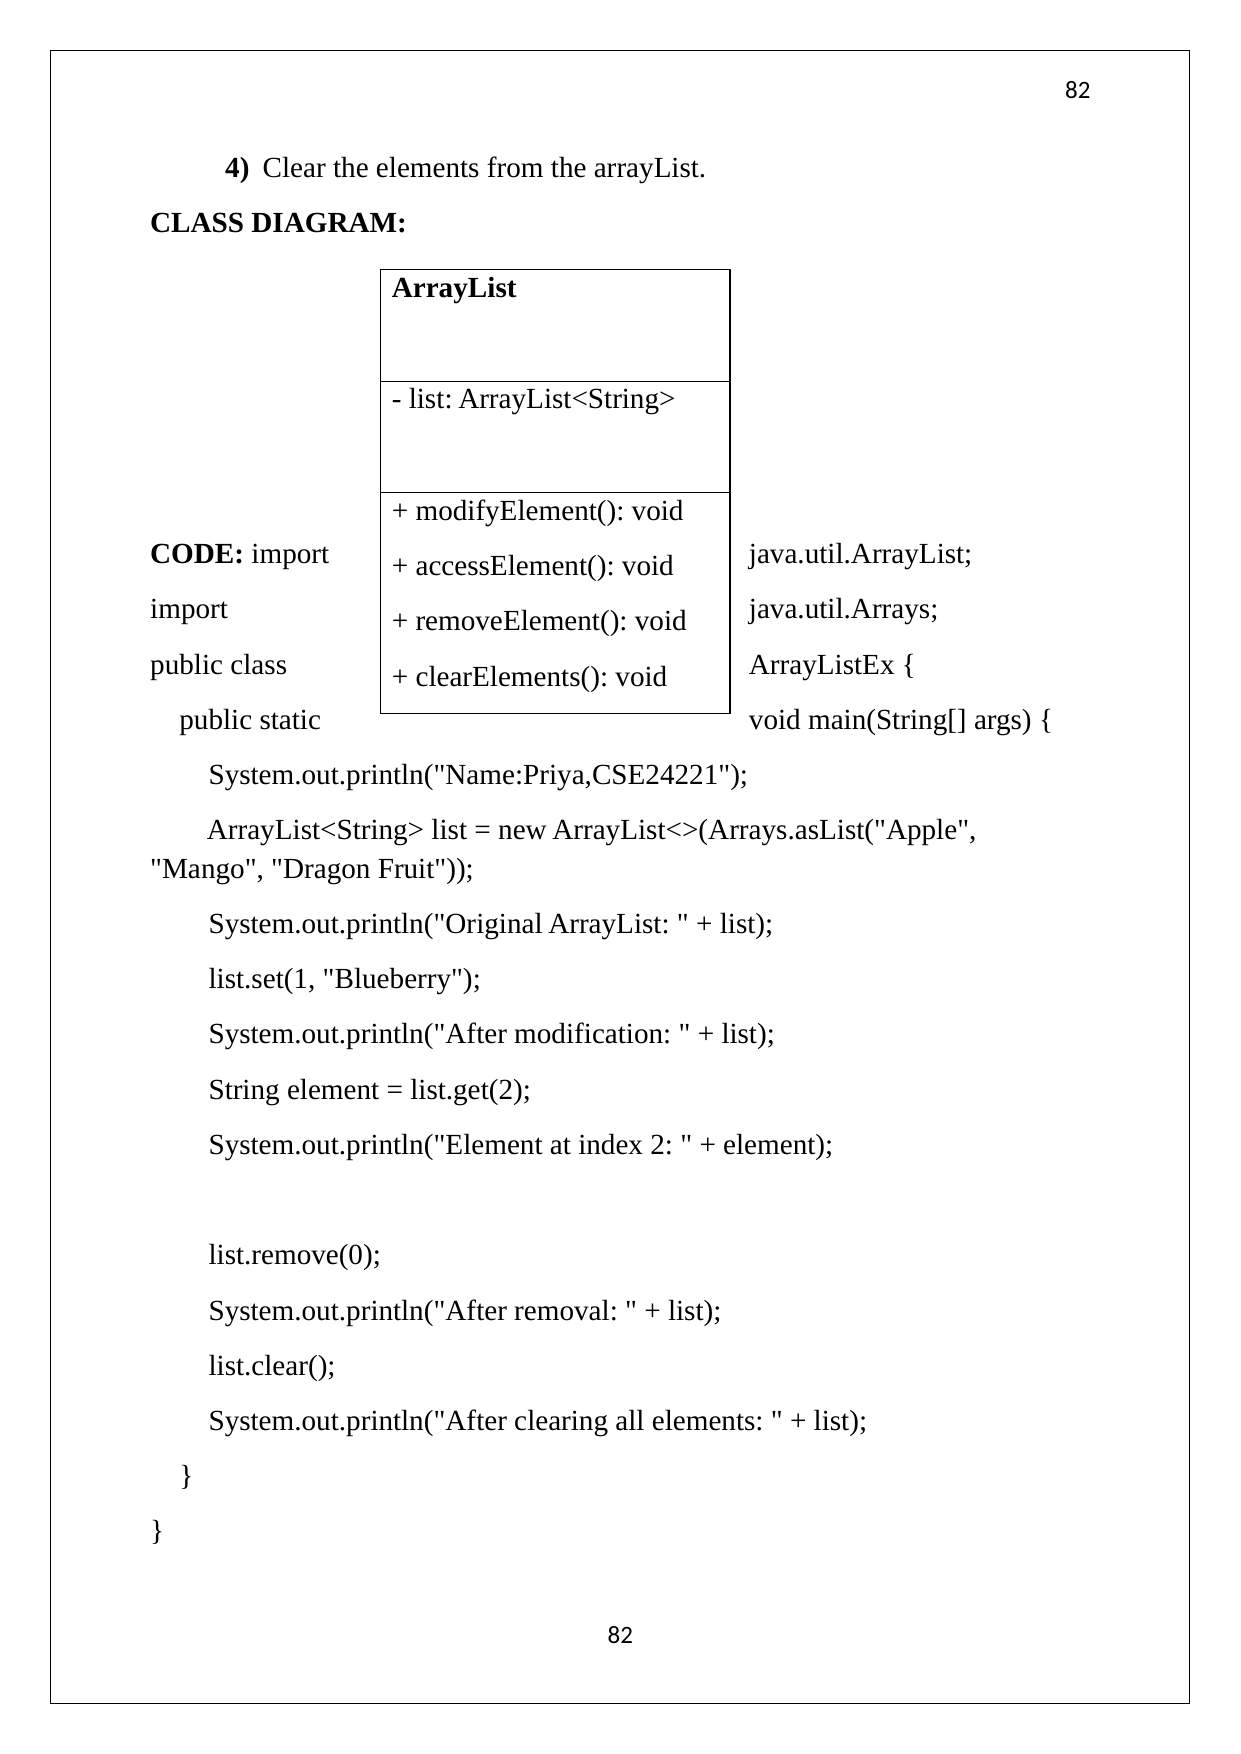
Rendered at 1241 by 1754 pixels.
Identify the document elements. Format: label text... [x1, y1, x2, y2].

text import java.util.Arrays; [150, 592, 380, 625]
table_cell + modifyElement(): void + accessElement(): void + removeElement(): void + clearElements(): void [381, 493, 729, 713]
text public class ArrayListEx { [731, 647, 1090, 680]
text } [150, 1513, 1090, 1547]
text public class ArrayListEx { [150, 647, 380, 680]
text CODE: import java.util.ArrayList; [731, 536, 1090, 570]
text list.clear(); [150, 1348, 1090, 1381]
text System.out.println("After modification: " + list); [150, 1017, 1090, 1050]
table_header ArrayList [381, 270, 729, 381]
text list.remove(0); [150, 1237, 1090, 1271]
text CLASS DIAGRAM: [150, 205, 1090, 239]
text System.out.println("After clearing all elements: " + list); [150, 1403, 1090, 1437]
list Clear the elements from the arrayList. [225, 150, 1090, 183]
text System.out.println("After removal: " + list); [150, 1293, 1090, 1326]
text System.out.println("Name:Priya,CSE24221"); [150, 757, 1090, 791]
text public static void main(String[] args) { [150, 702, 1090, 736]
text String element = list.get(2); [150, 1072, 1090, 1105]
text ArrayList<String> list = new ArrayList<>(Arrays.asList("Apple", "Mango", "Dragon Fruit")); [150, 812, 1090, 884]
text System.out.println("Element at index 2: " + element); [150, 1127, 1090, 1161]
text } [150, 1458, 1090, 1492]
text import java.util.Arrays; [731, 592, 1090, 625]
table_cell - list: ArrayList<String> [381, 382, 729, 492]
text System.out.println("Original ArrayList: " + list); [150, 906, 1090, 940]
text CODE: import java.util.ArrayList; [150, 536, 380, 570]
text list.set(1, "Blueberry"); [150, 961, 1090, 995]
